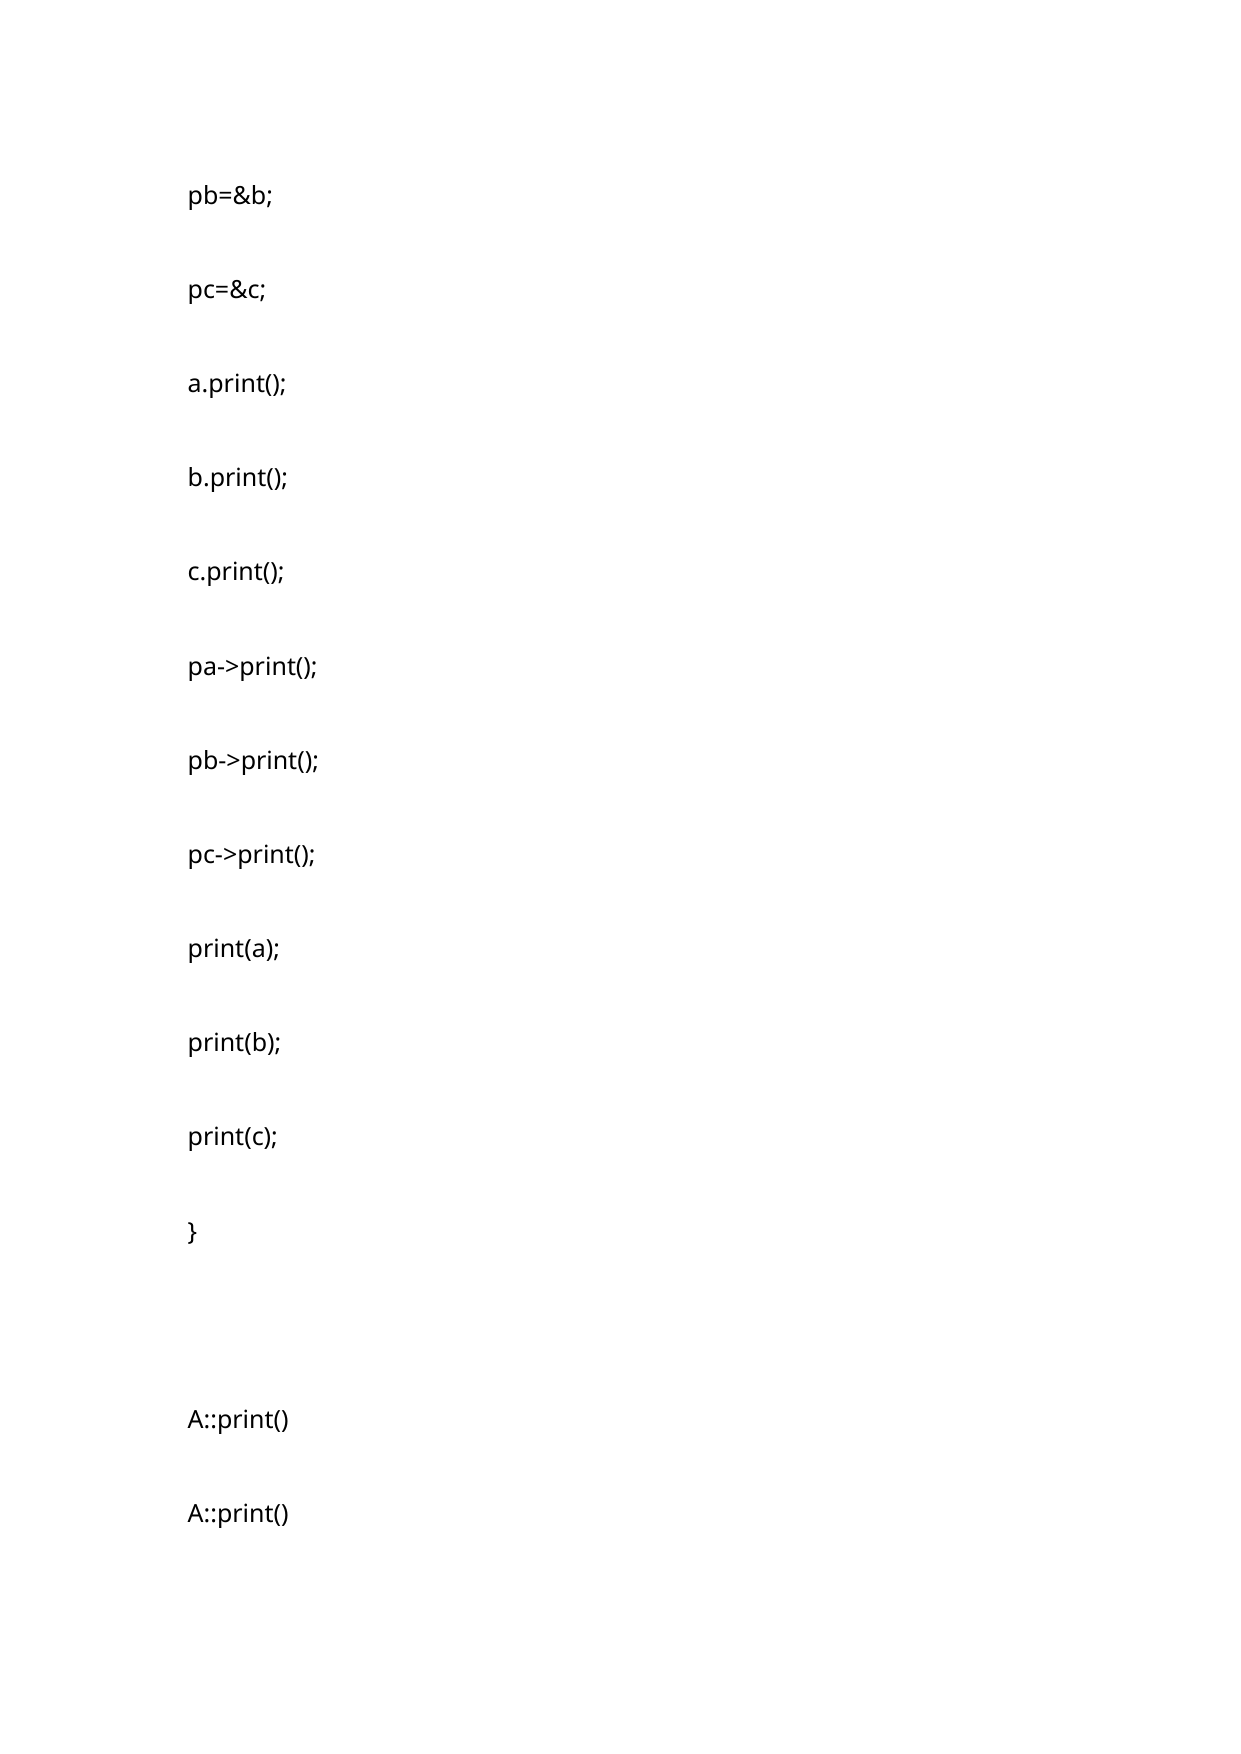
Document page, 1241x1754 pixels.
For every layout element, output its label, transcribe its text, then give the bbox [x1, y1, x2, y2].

text pc->print(); [187, 821, 1053, 886]
text b.print(); [187, 444, 1053, 509]
text pb=&b; [187, 162, 1053, 227]
text A::print() [187, 1386, 1053, 1451]
text pc=&c; [187, 256, 1053, 321]
text pa->print(); [187, 633, 1053, 698]
text c.print(); [187, 539, 1053, 604]
text pb->print(); [187, 727, 1053, 792]
text print(a); [187, 915, 1053, 980]
text A::print() [187, 1480, 1053, 1545]
text } [187, 1198, 1053, 1263]
text print(b); [187, 1009, 1053, 1074]
text print(c); [187, 1104, 1053, 1169]
text a.print(); [187, 350, 1053, 415]
